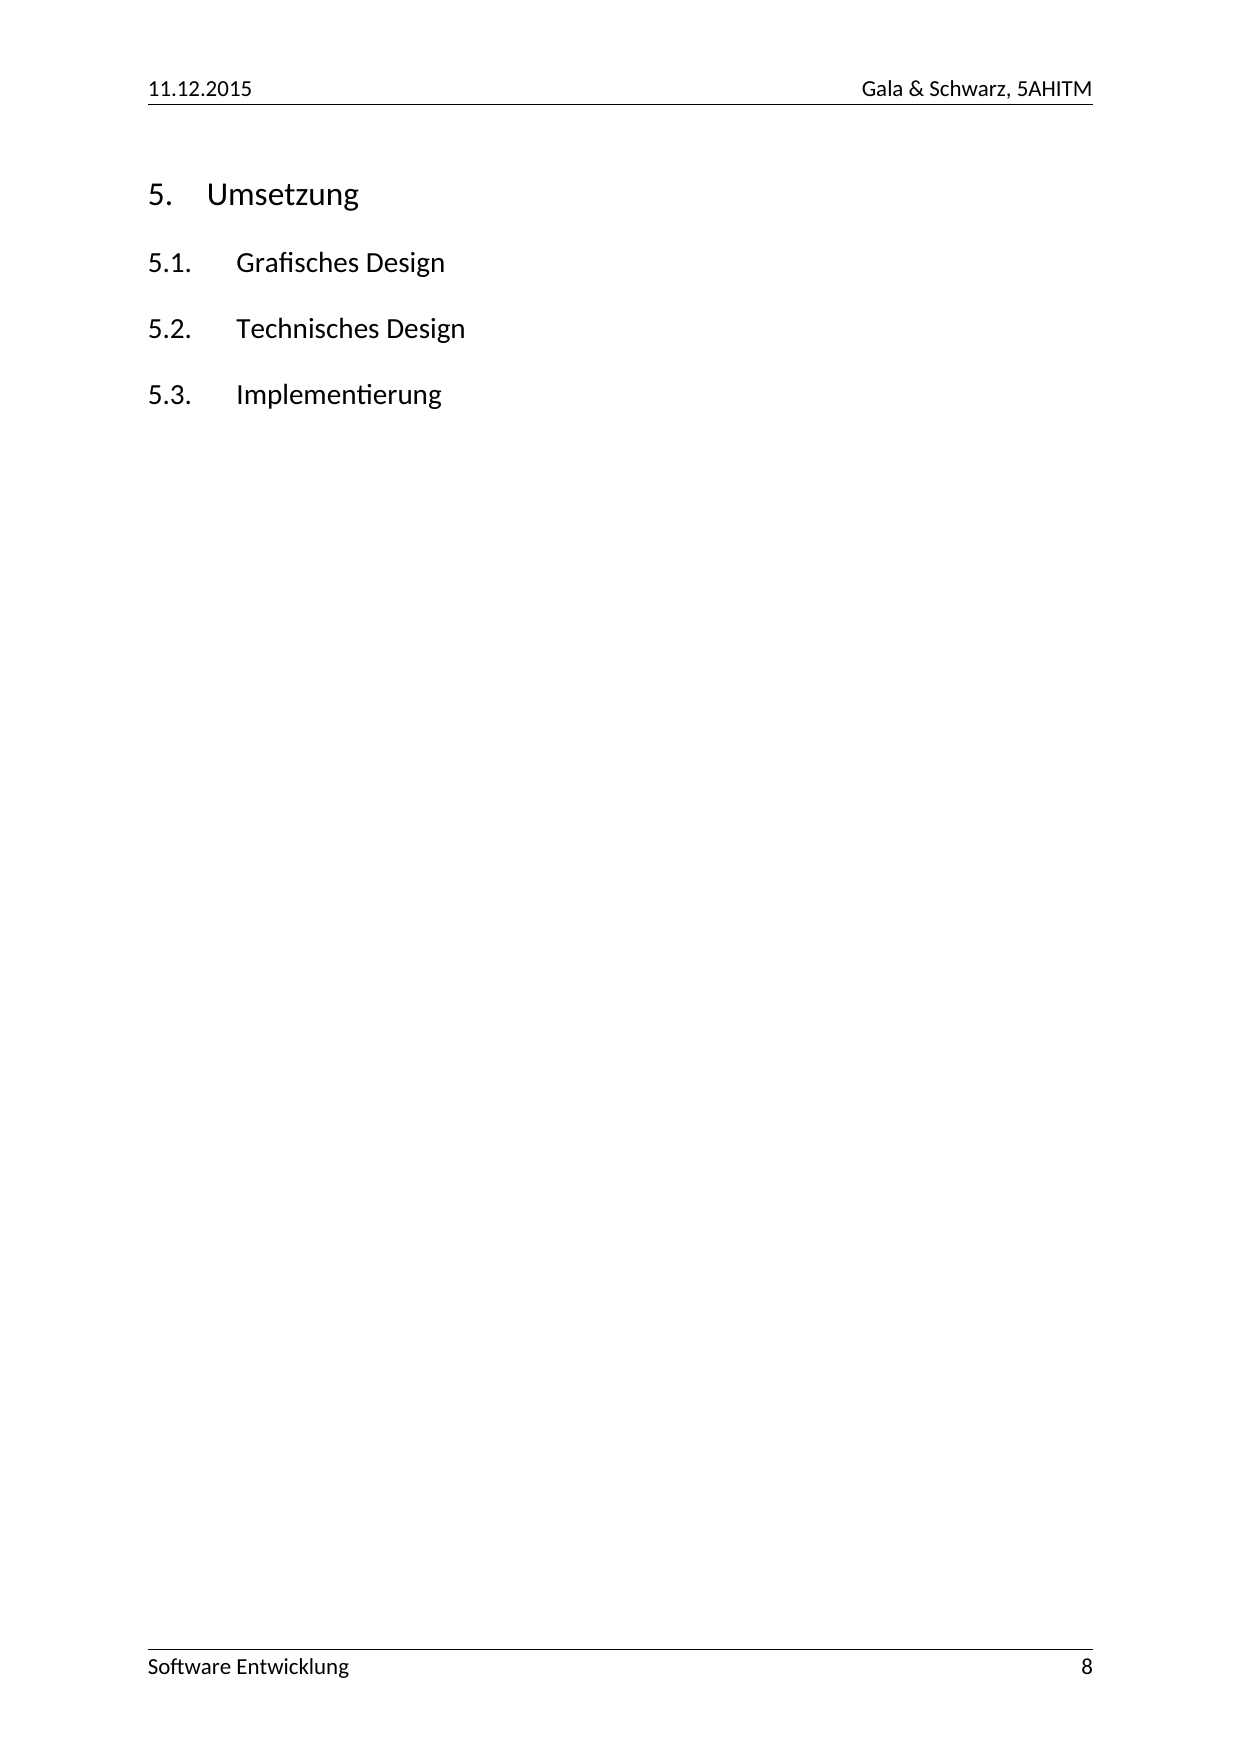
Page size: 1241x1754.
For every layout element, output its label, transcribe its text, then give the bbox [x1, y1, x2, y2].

subtitle Technisches Design [148, 310, 1093, 346]
subtitle Grafisches Design [148, 244, 1093, 280]
subtitle Umsetzung [148, 173, 1093, 213]
subtitle Implementierung [148, 376, 1093, 412]
